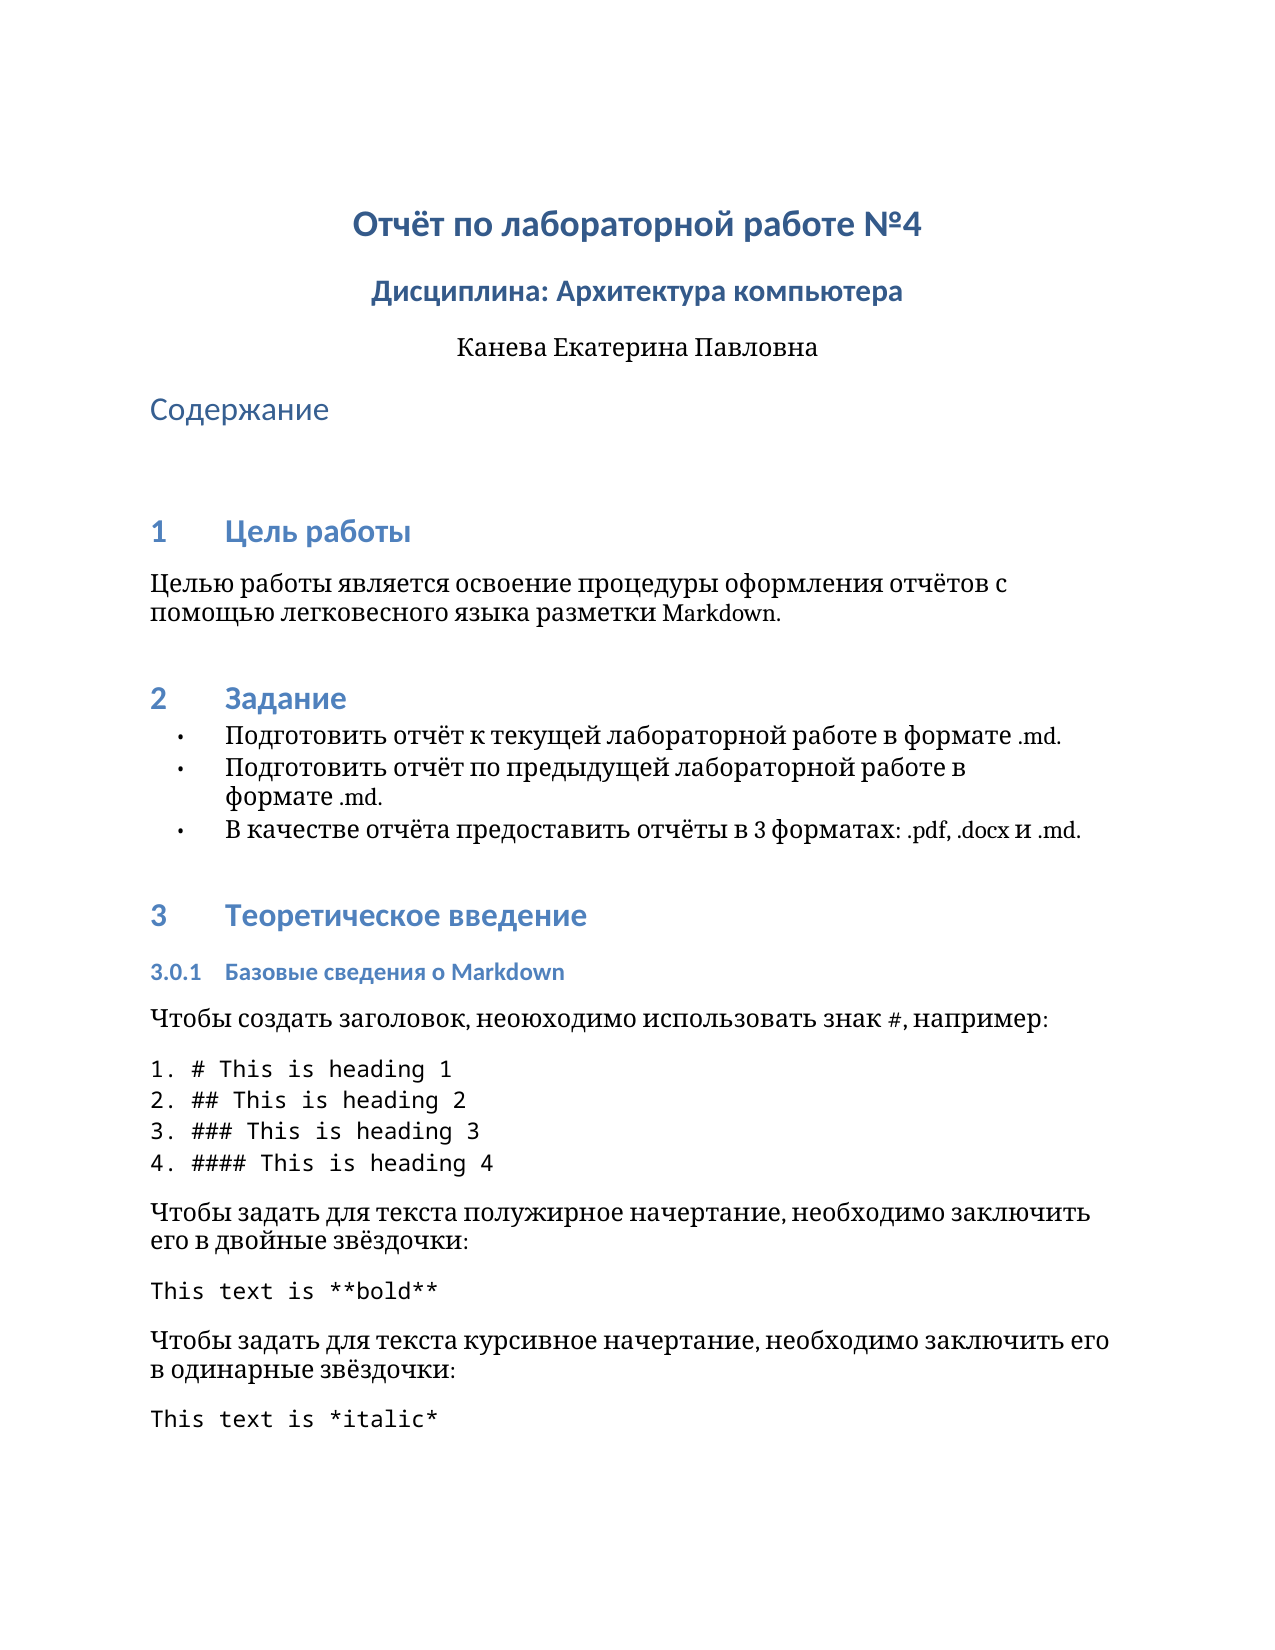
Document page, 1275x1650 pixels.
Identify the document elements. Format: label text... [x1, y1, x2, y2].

title Отчёт по лабораторной работе №4 [150, 200, 1125, 246]
list В качестве отчёта предоставить отчёты в 3 форматах: .pdf, .docx и .md. [175, 816, 1125, 844]
text Чтобы задать для текста курсивное начертание, необходимо заключить его в одинарные звёздочки: [150, 1327, 1125, 1384]
list Подготовить отчёт к текущей лабораторной работе в формате .md. [175, 722, 1125, 751]
subtitle Дисциплина: Архитектура компьютера [150, 271, 1125, 309]
text This text is *italic* [150, 1403, 1125, 1434]
text Чтобы задать для текста полужирное начертание, необходимо заключить его в двойные звёздочки: [150, 1198, 1125, 1256]
list Подготовить отчёт по предыдущей лабораторной работе в формате .md. [175, 754, 1125, 812]
subtitle 3 Теоретическое введение [150, 894, 1125, 935]
subtitle 3.0.1 Базовые сведения о Markdown [150, 956, 1125, 986]
text 1. # This is heading 1 2. ## This is heading 2 3. ### This is heading 3 4. #### This is heading 4 [150, 1053, 1125, 1178]
subtitle 1 Цель работы [150, 510, 1125, 551]
text Канева Екатерина Павловна [150, 334, 1125, 363]
text Целью работы является освоение процедуры оформления отчётов с помощью легковесного языка разметки Markdown. [150, 570, 1125, 627]
text This text is **bold** [150, 1275, 1125, 1306]
text Чтобы создать заголовок, неоюходимо использовать знак #, например: [150, 1005, 1125, 1034]
subtitle 2 Задание [150, 677, 1125, 718]
